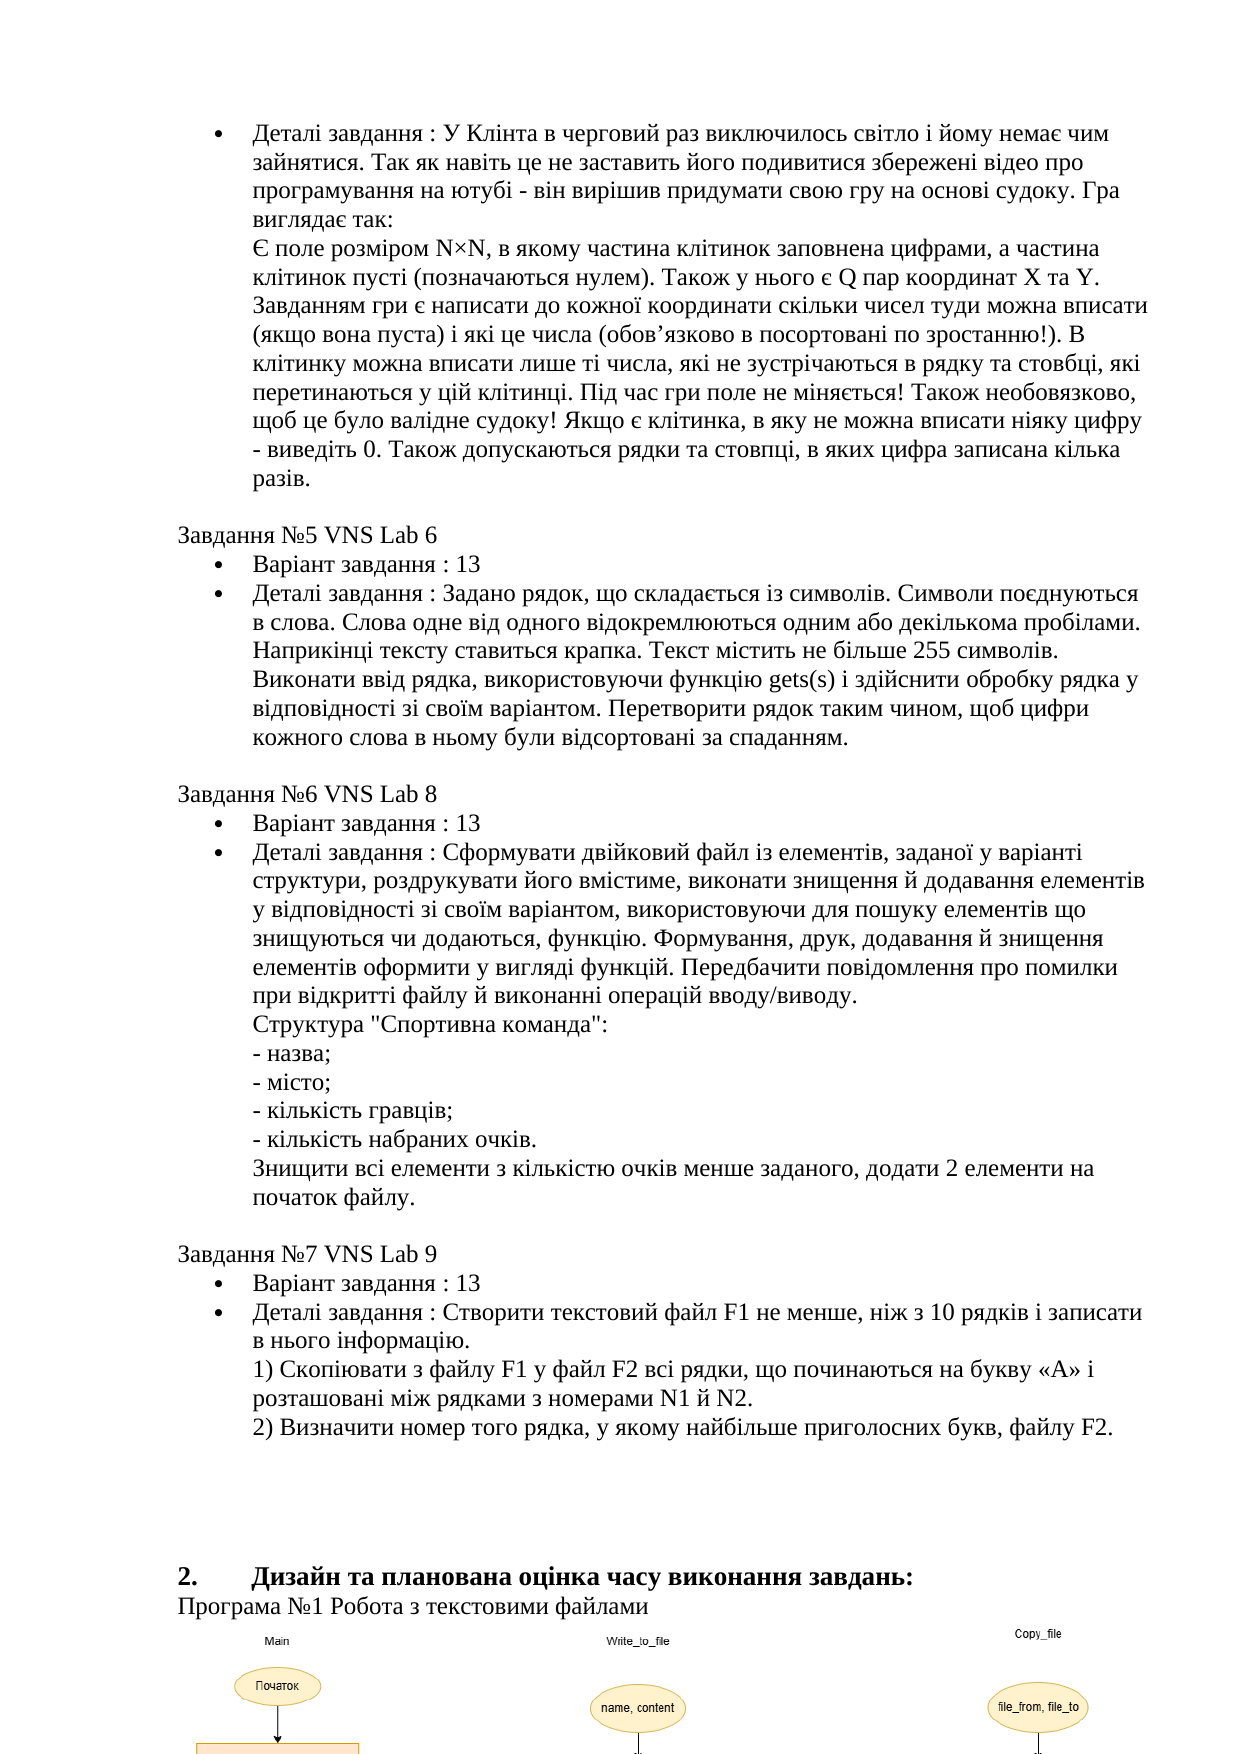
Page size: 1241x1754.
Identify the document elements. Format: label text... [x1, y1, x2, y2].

list Варіант завдання : 13 [215, 1268, 1152, 1297]
text Завдання №7 VNS Lab 9 [177, 1239, 1152, 1268]
list Деталі завдання : Створити текстовий файл F1 не менше, ніж з 10 рядків і записати в нього інформацію. 1) Скопіювати з файлу F1 у файл F2 всі рядки, що починаються на букву «А» і розташовані між рядками з номерами N1 й N2. 2) Визначити номер того рядка, у якому найбільше приголосних букв, файлу F2. [215, 1297, 1152, 1441]
list Деталі завдання : Задано рядок, що складається із символів. Символи поєднуються в слова. Слова одне від одного відокремлюються одним або декількома пробілами. Наприкінці тексту ставиться крапка. Текст містить не більше 255 символів. Виконати ввід рядка, використовуючи функцію gets(s) і здійснити обробку рядка у відповідності зі своїм варіантом. Перетворити рядок таким чином, щоб цифри кожного слова в ньому були відсортовані за спаданням. [215, 578, 1152, 751]
text 2. Дизайн та планована оцінка часу виконання завдань: [177, 1560, 1152, 1591]
text Завдання №5 VNS Lab 6 [177, 521, 1152, 549]
text Завдання №6 VNS Lab 8 [177, 779, 1152, 808]
text Програма №1 Робота з текстовими файлами [177, 1591, 1152, 1620]
picture [42, 1619, 1119, 1754]
list Варіант завдання : 13 [215, 808, 1152, 837]
list Варіант завдання : 13 [215, 549, 1152, 578]
list Деталі завдання : Сформувати двійковий файл із елементів, заданої у варіанті структури, роздрукувати його вмістиме, виконати знищення й додавання елементів у відповідності зі своїм варіантом, використовуючи для пошуку елементів що знищуються чи додаються, функцію. Формування, друк, додавання й знищення елементів оформити у вигляді функцій. Передбачити повідомлення про помилки при відкритті файлу й виконанні операцій вводу/виводу. Структура "Спортивна команда": - назва; - місто; - кількість гравців; - кількість набраних очків. Знищити всі елементи з кількістю очків менше заданого, додати 2 елементи на початок файлу. [215, 837, 1152, 1211]
list Деталі завдання : У Клінта в черговий раз виключилось світло і йому немає чим зайнятися. Так як навіть це не заставить його подивитися збережені відео про програмування на ютубі - він вирішив придумати свою гру на основі судоку. Гра виглядає так: Є поле розміром N×N, в якому частина клітинок заповнена цифрами, а частина клітинок пусті (позначаються нулем). Також у нього є Q пар координат X та Y. Завданням гри є написати до кожної координати скільки чисел туди можна вписати (якщо вона пуста) і які це числа (обов’язково в посортовані по зростанню!). В клітинку можна вписати лише ті числа, які не зустрічаються в рядку та стовбці, які перетинаються у цій клітинці. Під час гри поле не міняється! Також необовязково, щоб це було валідне судоку! Якщо є клітинка, в яку не можна вписати ніяку цифру - виведіть 0. Також допускаються рядки та стовпці, в яких цифра записана кілька разів. [215, 118, 1152, 492]
